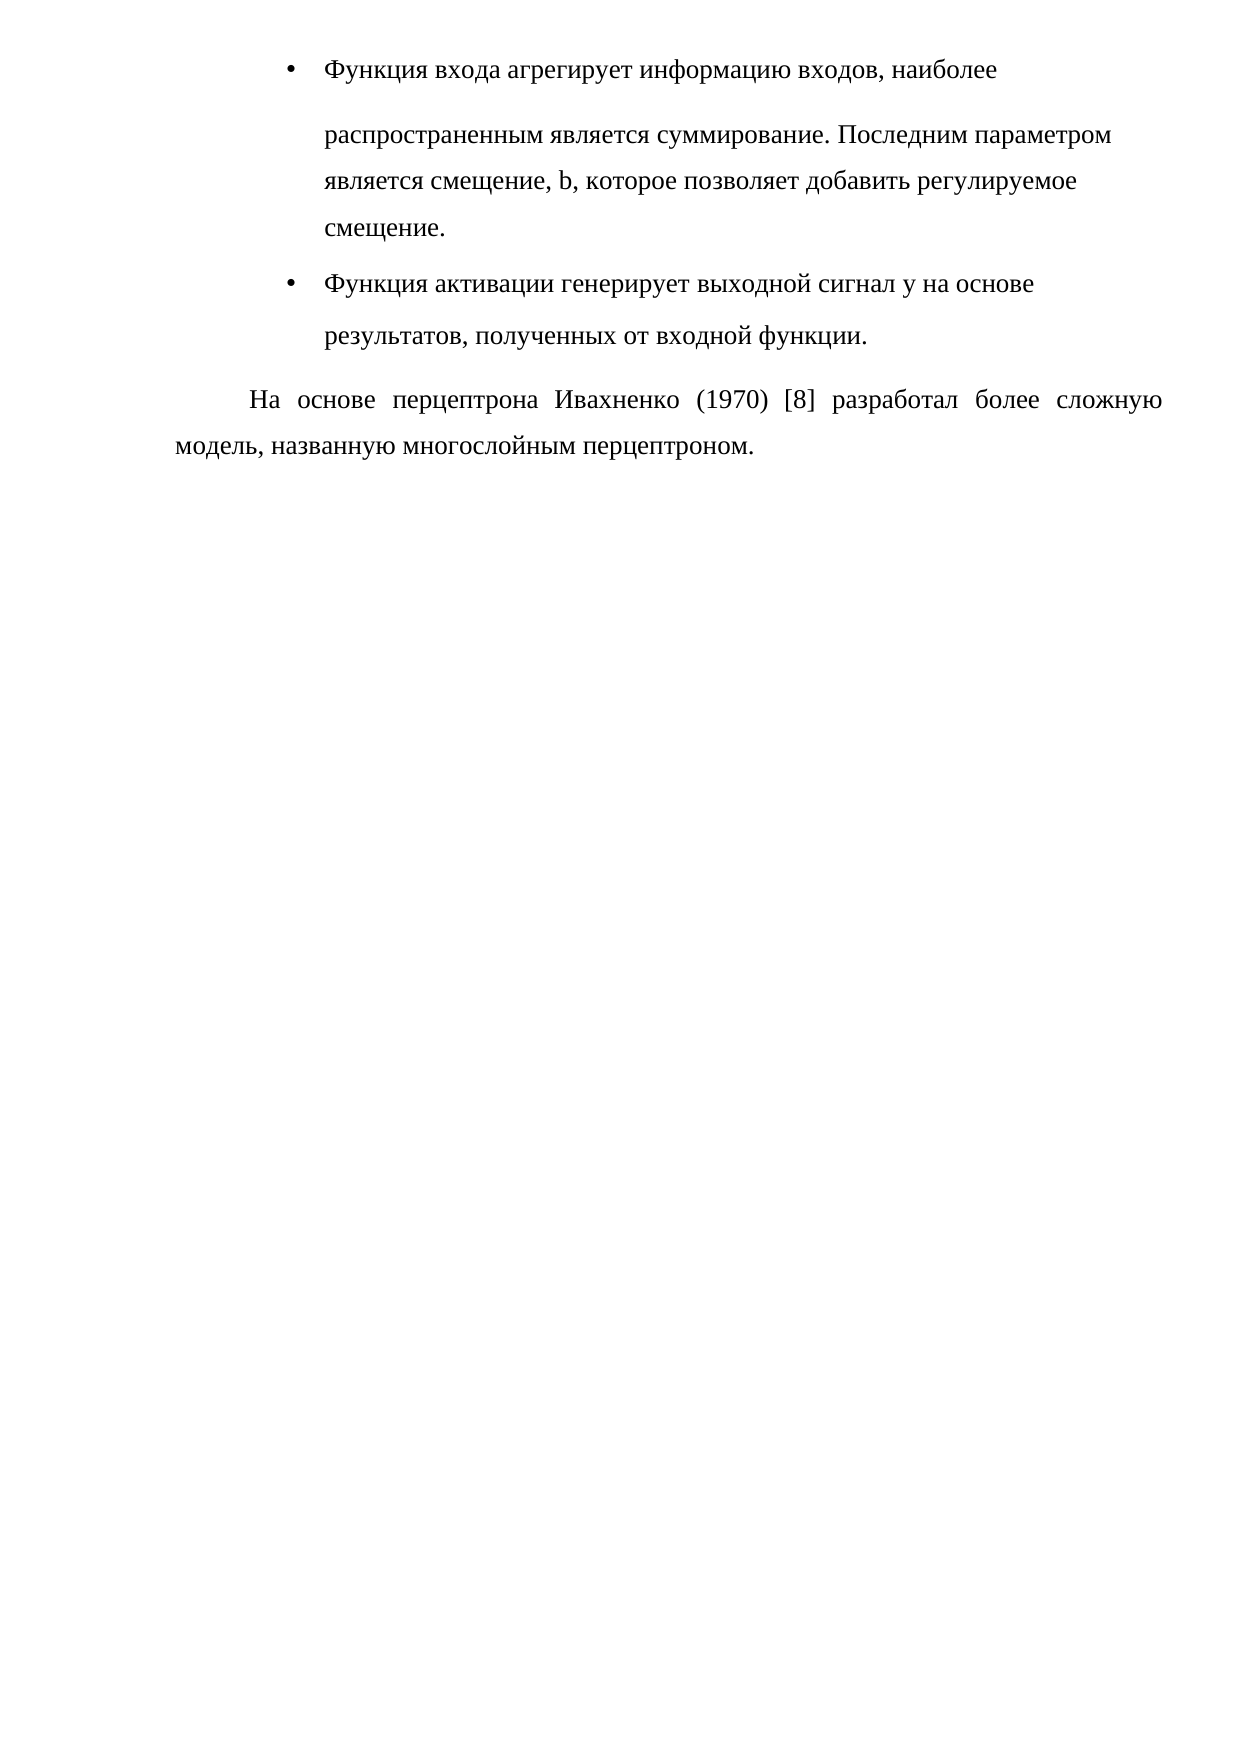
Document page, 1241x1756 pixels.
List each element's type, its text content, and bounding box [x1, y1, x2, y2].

text • Функция активации генерирует выходной сигнал y на основе [286, 266, 1188, 299]
text распространенным является суммирование. Последним параметром является смещение, b, которое позволяет добавить регулируемое смещение. [324, 106, 1166, 246]
text результатов, полученных от входной функции. [324, 320, 1188, 350]
text • Функция входа агрегирует информацию входов, наиболее [286, 52, 1188, 85]
text На основе перцептрона Ивахненко (1970) [8] разработал более сложную модель, названную многослойным перцептроном. [175, 371, 1166, 464]
